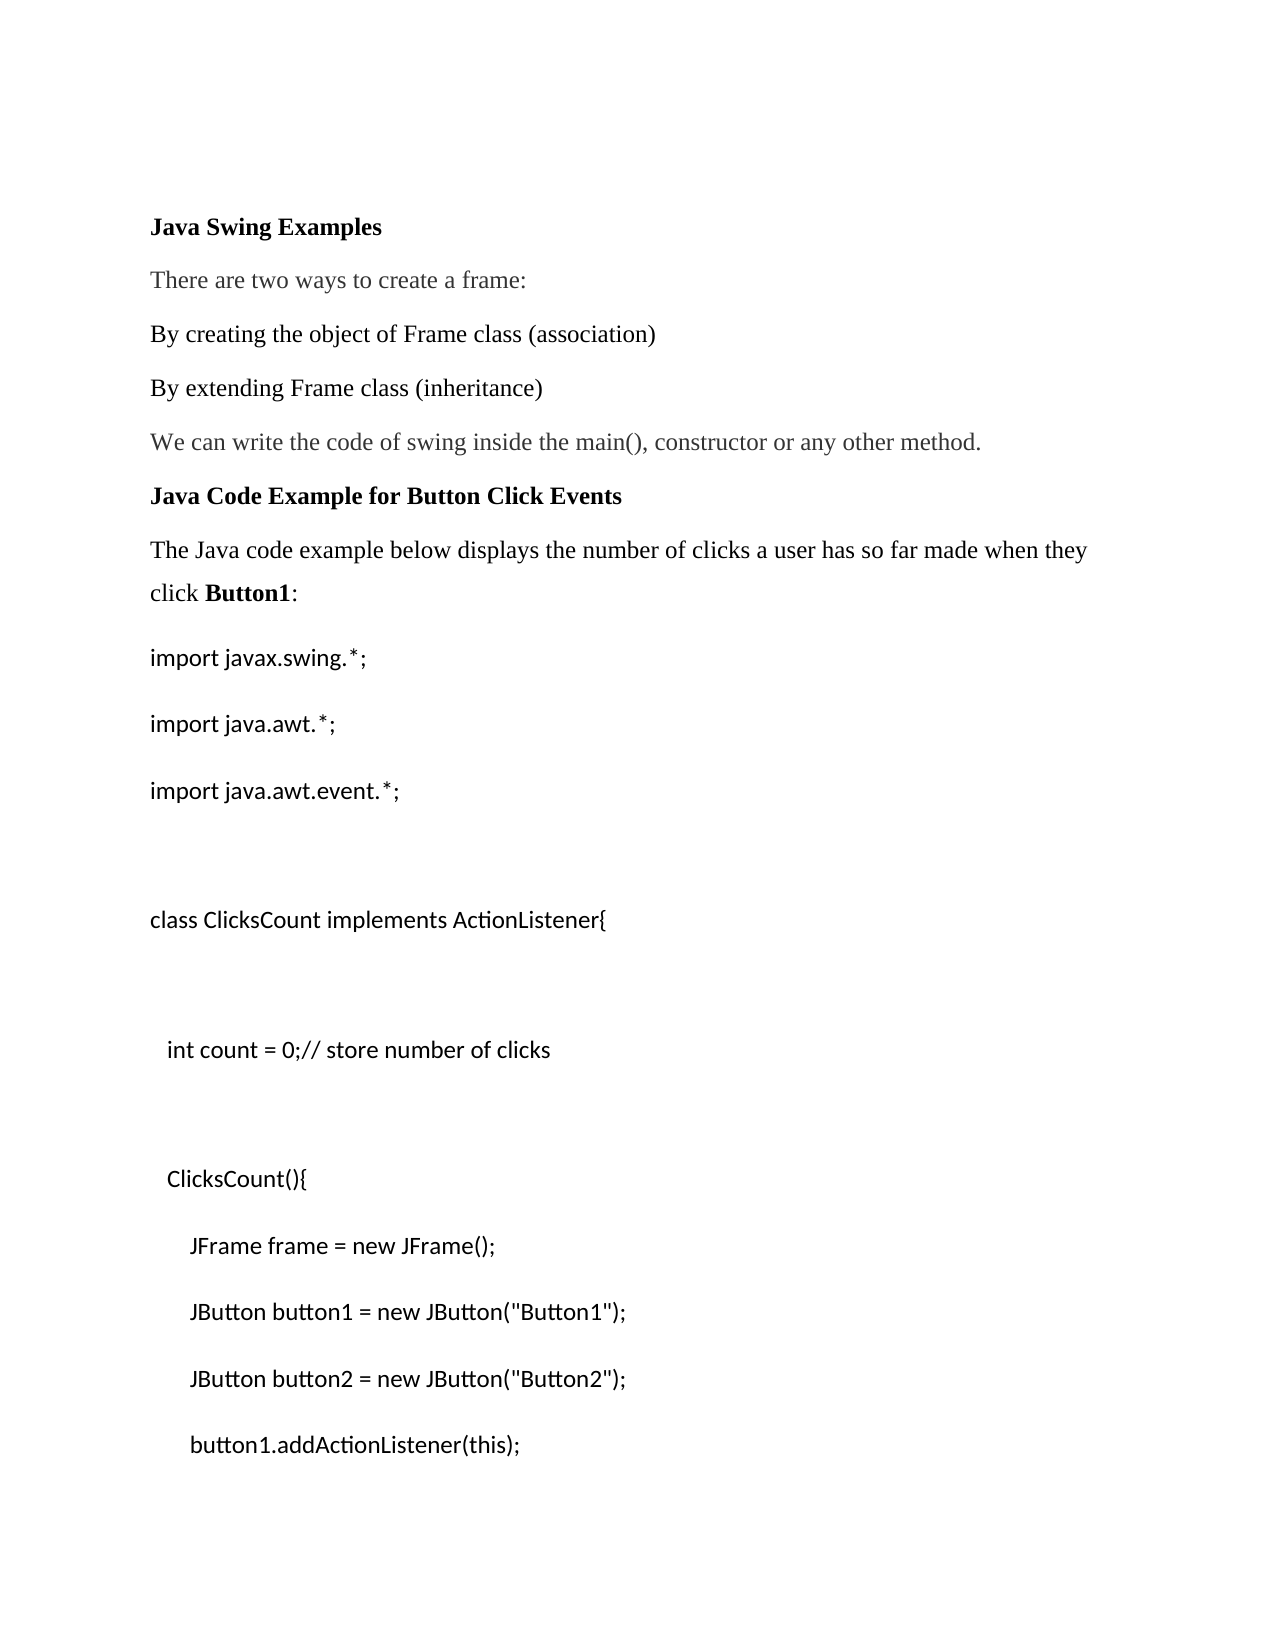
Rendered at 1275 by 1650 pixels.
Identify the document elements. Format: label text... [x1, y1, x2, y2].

text By creating the object of Frame class (association) [150, 319, 1125, 348]
text Java Code Example for Button Click Events [150, 481, 1125, 510]
text import javax.swing.*; [150, 642, 1125, 672]
text ClicksCount(){ [150, 1163, 1125, 1194]
text Java Swing Examples [150, 212, 1125, 241]
text JButton button1 = new JButton("Button1"); [150, 1296, 1125, 1327]
text class ClicksCount implements ActionListener{ [150, 904, 1125, 935]
text By extending Frame class (inheritance) [150, 373, 1125, 402]
text There are two ways to create a frame: [150, 266, 1125, 294]
text import java.awt.*; [150, 708, 1125, 739]
text button1.addActionListener(this); [150, 1429, 1125, 1460]
text int count = 0;// store number of clicks [150, 1034, 1125, 1064]
text JButton button2 = new JButton("Button2"); [150, 1363, 1125, 1393]
text JFrame frame = new JFrame(); [150, 1230, 1125, 1260]
text The Java code example below displays the number of clicks a user has so far made when they click Button1: [150, 535, 1125, 607]
text We can write the code of swing inside the main(), constructor or any other method. [150, 427, 1125, 456]
text import java.awt.event.*; [150, 775, 1125, 806]
